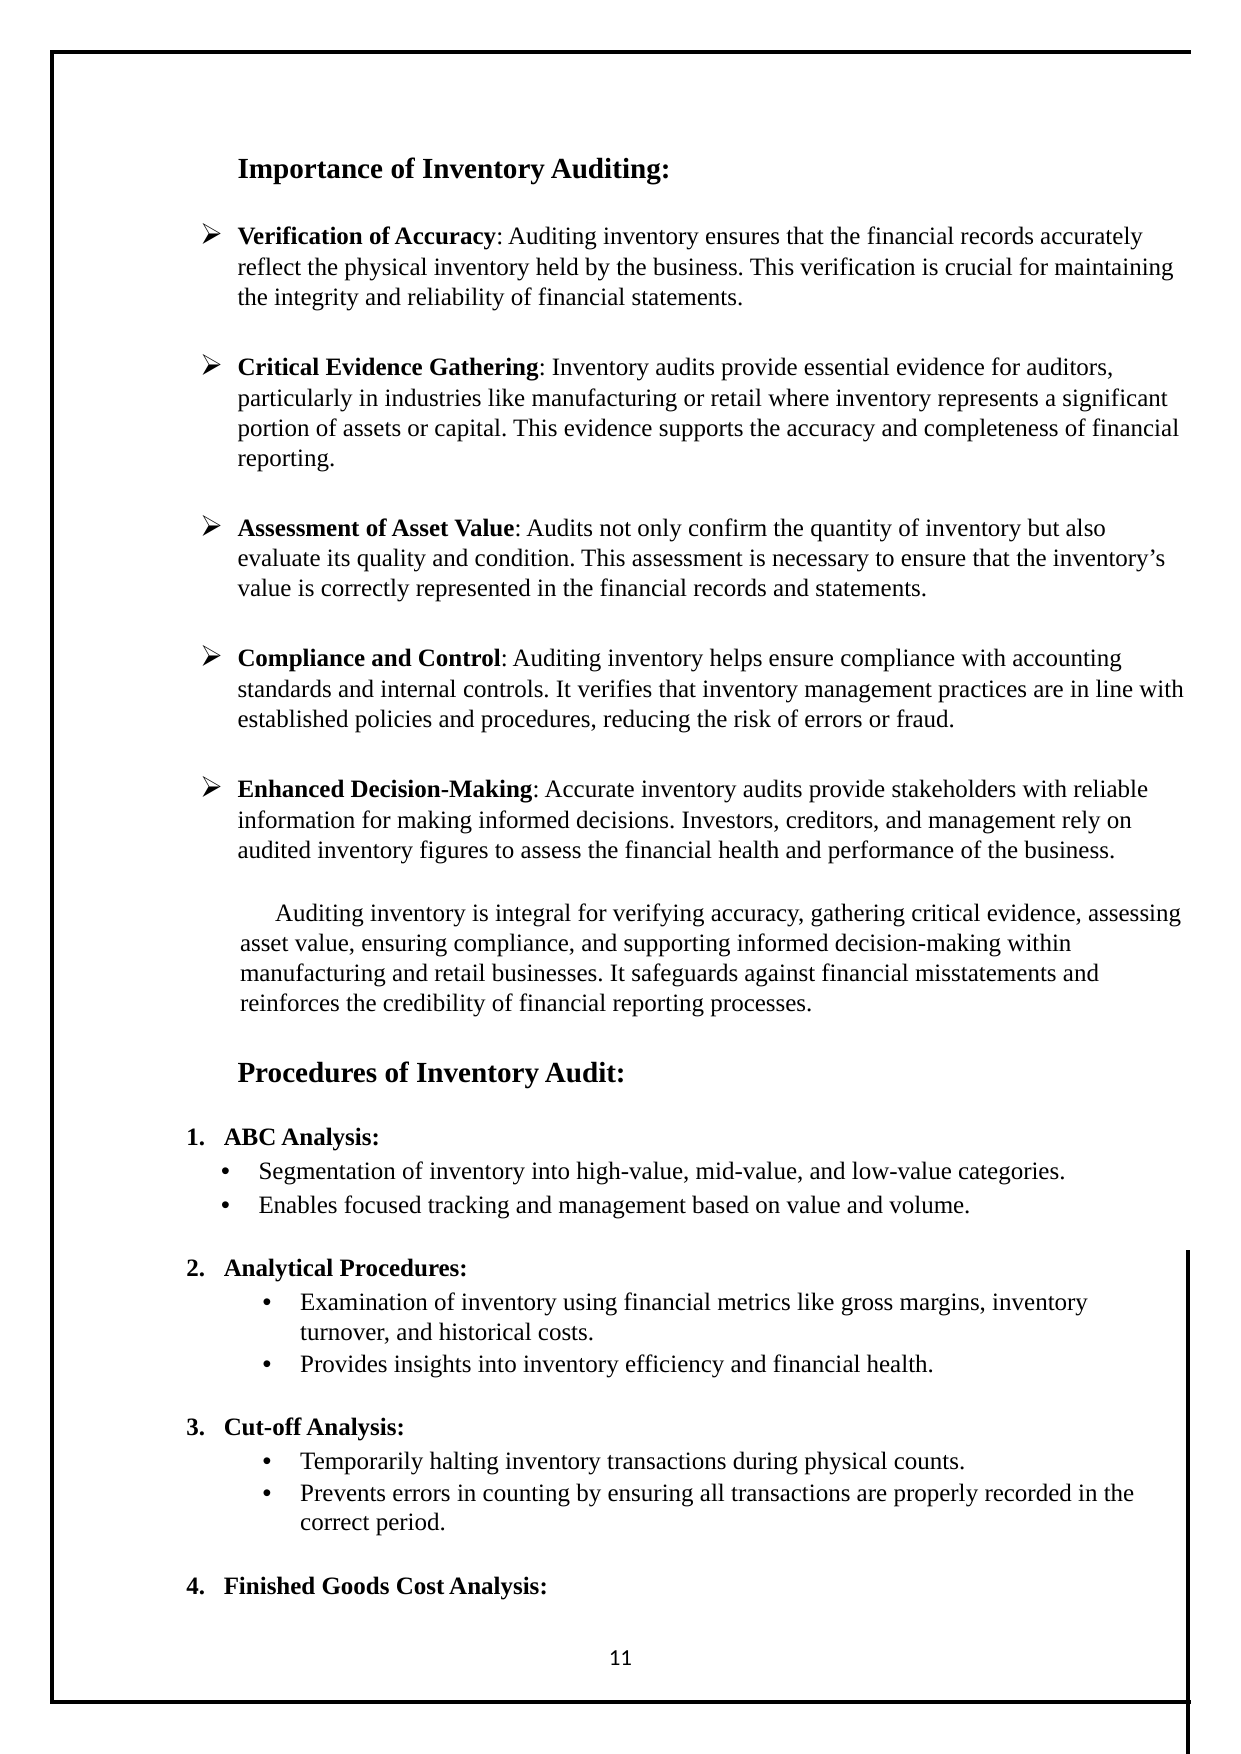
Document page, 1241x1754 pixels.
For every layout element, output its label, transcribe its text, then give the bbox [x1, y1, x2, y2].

list Cut-off Analysis: [186, 1412, 1186, 1441]
text Procedures of Inventory Audit: [237, 1055, 1089, 1088]
list Segmentation of inventory into high-value, mid-value, and low-value categories. [221, 1156, 1190, 1185]
list Assessment of Asset Value: Audits not only confirm the quantity of inventory but also evaluate its quality and condition. This assessment is necessary to ensure that the inventory’s value is correctly represented in the financial records and statements. [200, 513, 1190, 602]
text Importance of Inventory Auditing: [237, 151, 1089, 184]
list Enhanced Decision-Making: Accurate inventory audits provide stakeholders with reliable information for making informed decisions. Investors, creditors, and management rely on audited inventory figures to assess the financial health and performance of the business. [200, 774, 1190, 863]
list Analytical Procedures: [186, 1253, 1186, 1282]
list Prevents errors in counting by ensuring all transactions are properly recorded in the correct period. [262, 1477, 1186, 1536]
list ABC Analysis: [186, 1122, 1190, 1151]
list Examination of inventory using financial metrics like gross margins, inventory turnover, and historical costs. [262, 1287, 1186, 1346]
list Compliance and Control: Auditing inventory helps ensure compliance with accounting standards and internal controls. It verifies that inventory management practices are in line with established policies and procedures, reducing the risk of errors or fraud. [200, 643, 1190, 733]
list Provides insights into inventory efficiency and financial health. [262, 1349, 1186, 1378]
list Enables focused tracking and management based on value and volume. [221, 1190, 1190, 1219]
list Critical Evidence Gathering: Inventory audits provide essential evidence for auditors, particularly in industries like manufacturing or retail where inventory represents a significant portion of assets or capital. This evidence supports the accuracy and completeness of financial reporting. [200, 352, 1190, 471]
text Auditing inventory is integral for verifying accuracy, gathering critical evidence, assessing asset value, ensuring compliance, and supporting informed decision-making within manufacturing and retail businesses. It safeguards against financial misstatements and reinforces the credibility of financial reporting processes. [239, 898, 1190, 1016]
list Finished Goods Cost Analysis: [186, 1571, 1186, 1599]
list Verification of Accuracy: Auditing inventory ensures that the financial records accurately reflect the physical inventory held by the business. This verification is crucial for maintaining the integrity and reliability of financial statements. [200, 221, 1190, 311]
list Temporarily halting inventory transactions during physical counts. [262, 1446, 1186, 1475]
